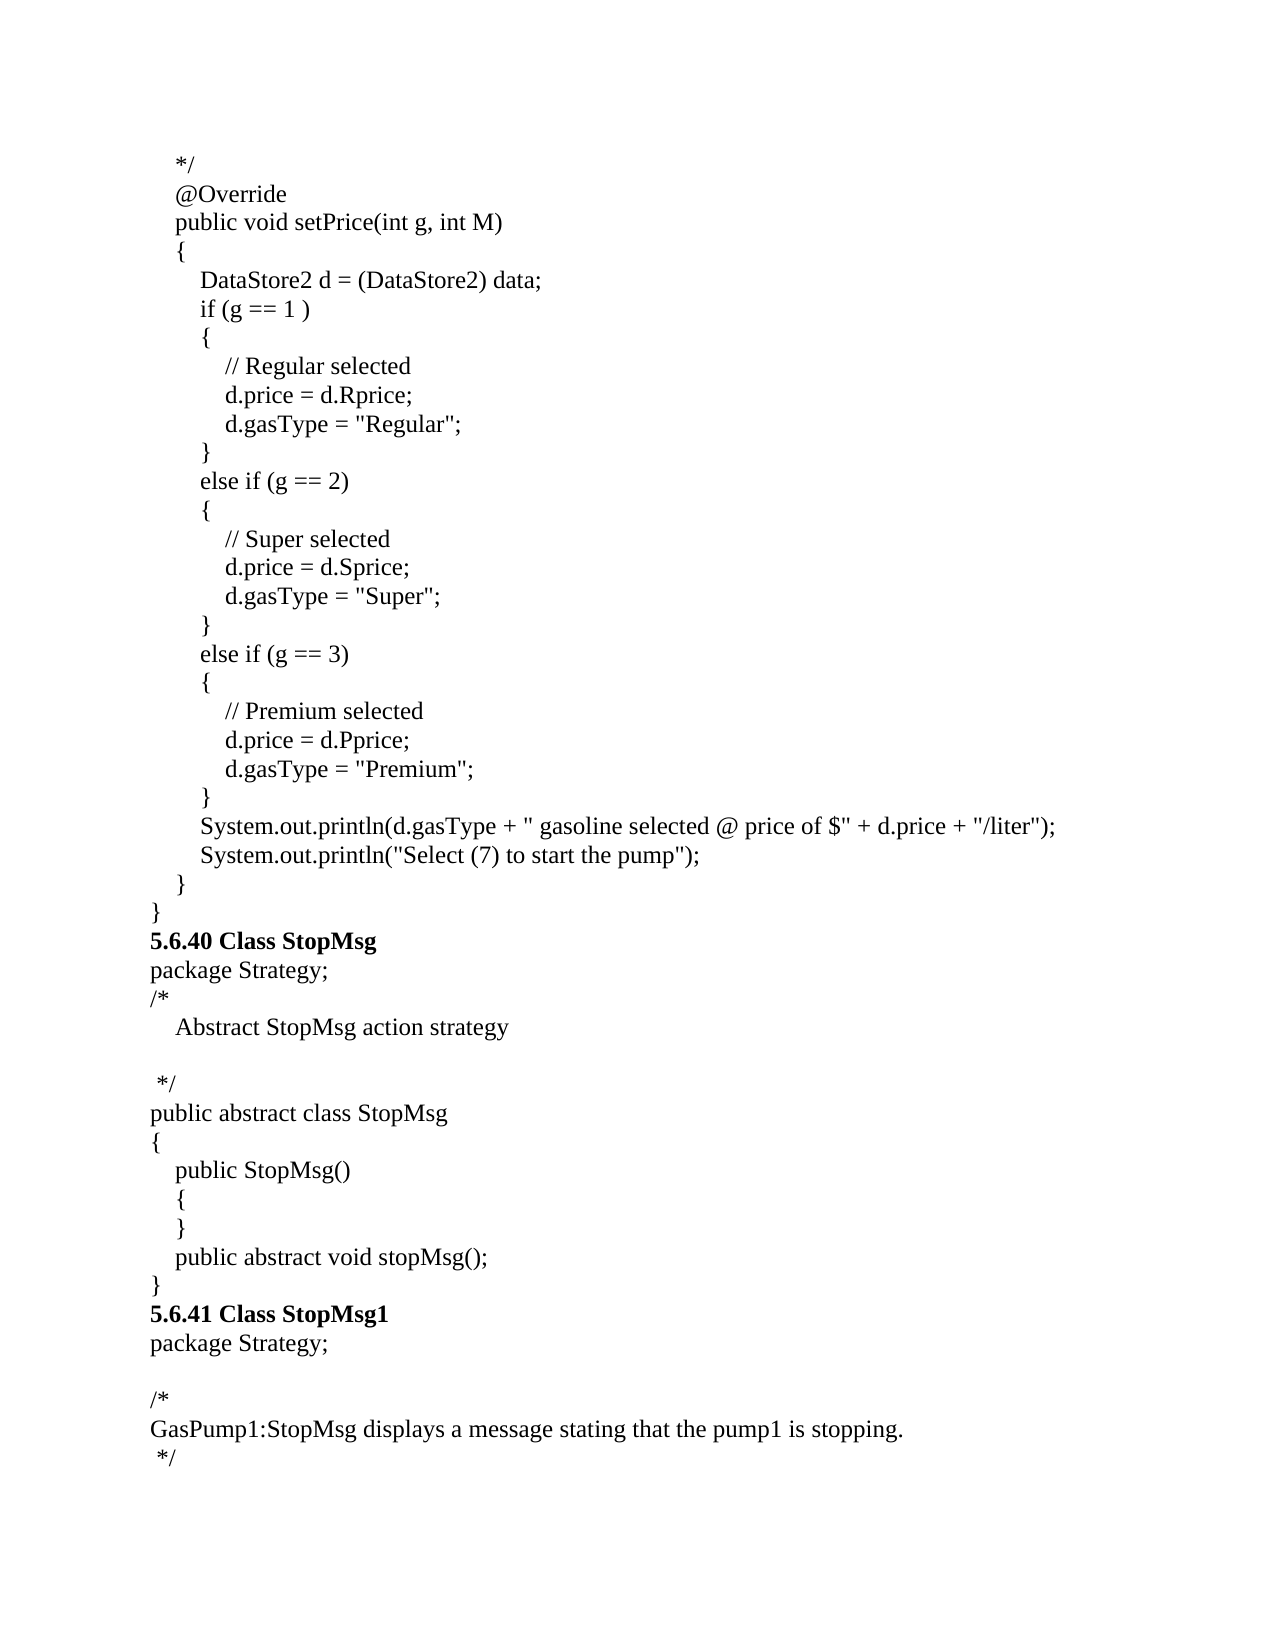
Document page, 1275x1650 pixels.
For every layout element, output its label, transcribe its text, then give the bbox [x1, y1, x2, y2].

text package Strategy; [150, 1328, 1125, 1357]
text d.price = d.Sprice; [150, 552, 1125, 581]
text d.gasType = "Super"; [150, 581, 1125, 610]
text { [150, 1184, 1125, 1213]
text } [150, 1213, 1125, 1242]
text else if (g == 2) [150, 466, 1125, 495]
text } [150, 437, 1125, 466]
text d.price = d.Rprice; [150, 380, 1125, 409]
text d.gasType = "Regular"; [150, 409, 1125, 437]
text // Super selected [150, 524, 1125, 552]
text { [150, 236, 1125, 265]
text @Override [150, 179, 1125, 207]
text package Strategy; [150, 955, 1125, 984]
text } [150, 610, 1125, 639]
text // Regular selected [150, 351, 1125, 380]
text { [150, 322, 1125, 351]
text } [150, 1271, 1125, 1299]
text public void setPrice(int g, int M) [150, 207, 1125, 236]
text public abstract void stopMsg(); [150, 1242, 1125, 1271]
text } [150, 782, 1125, 811]
text else if (g == 3) [150, 639, 1125, 667]
text } [150, 897, 1125, 926]
text /* [150, 984, 1125, 1012]
text /* [150, 1386, 1125, 1414]
text { [150, 667, 1125, 696]
text { [150, 495, 1125, 524]
text */ [150, 1069, 1125, 1098]
text GasPump1:StopMsg displays a message stating that the pump1 is stopping. [150, 1414, 1125, 1443]
text 5.6.40 Class StopMsg [150, 926, 1125, 955]
text 5.6.41 Class StopMsg1 [150, 1299, 1125, 1328]
text d.gasType = "Premium"; [150, 754, 1125, 782]
text if (g == 1 ) [150, 294, 1125, 322]
text } [150, 869, 1125, 897]
text System.out.println("Select (7) to start the pump"); [150, 840, 1125, 869]
text // Premium selected [150, 696, 1125, 725]
text Abstract StopMsg action strategy [150, 1012, 1125, 1041]
text System.out.println(d.gasType + " gasoline selected @ price of $" + d.price + "/liter"); [150, 811, 1125, 840]
text d.price = d.Pprice; [150, 725, 1125, 754]
text */ [150, 1443, 1125, 1472]
text DataStore2 d = (DataStore2) data; [150, 265, 1125, 294]
text */ [150, 150, 1125, 179]
text { [150, 1127, 1125, 1156]
text public abstract class StopMsg [150, 1098, 1125, 1127]
text public StopMsg() [150, 1156, 1125, 1184]
